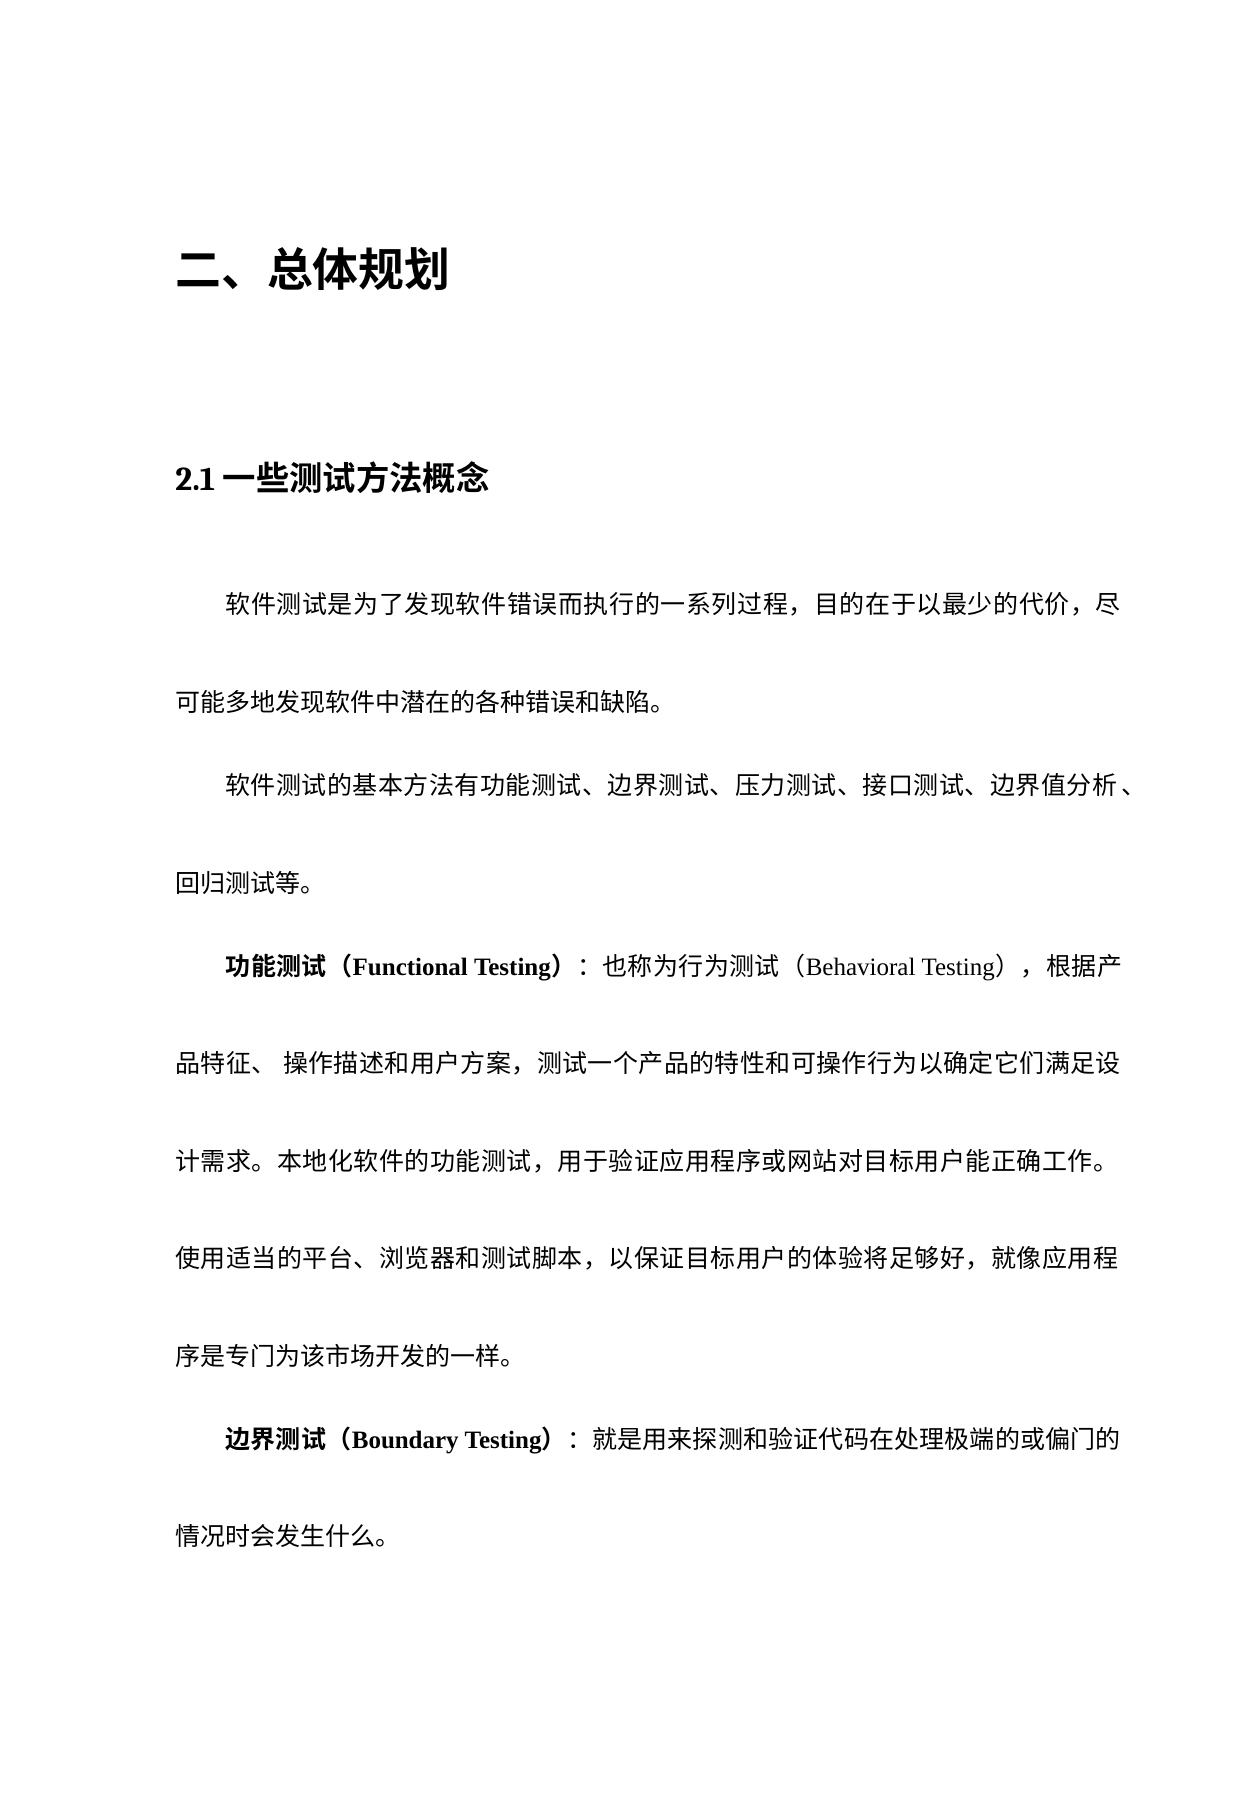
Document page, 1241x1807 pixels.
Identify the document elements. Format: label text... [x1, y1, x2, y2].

text 软件测试的基本方法有功能测试、边界测试、压力测试、接口测试、边界值分析、回归测试等。 [175, 751, 1122, 914]
subtitle 2.1 一些测试方法概念 [175, 443, 1122, 508]
text 边界测试（Boundary Testing）：就是用来探测和验证代码在处理极端的或偏门的情况时会发生什么。 [175, 1405, 1122, 1567]
text 功能测试（Functional Testing）：也称为行为测试（Behavioral Testing），根据产品特征、 操作描述和用户方案，测试一个产品的特性和可操作行为以确定它们满足设计需求。本地化软件的功能测试，用于验证应用程序或网站对目标用户能正确工作。使用适当的平台、浏览器和测试脚本，以保证目标用户的体验将足够好，就像应用程序是专门为该市场开发的一样。 [175, 932, 1122, 1387]
subtitle 二、总体规划 [175, 218, 1122, 316]
text 软件测试是为了发现软件错误而执行的一系列过程，目的在于以最少的代价，尽可能多地发现软件中潜在的各种错误和缺陷。 [175, 571, 1122, 733]
